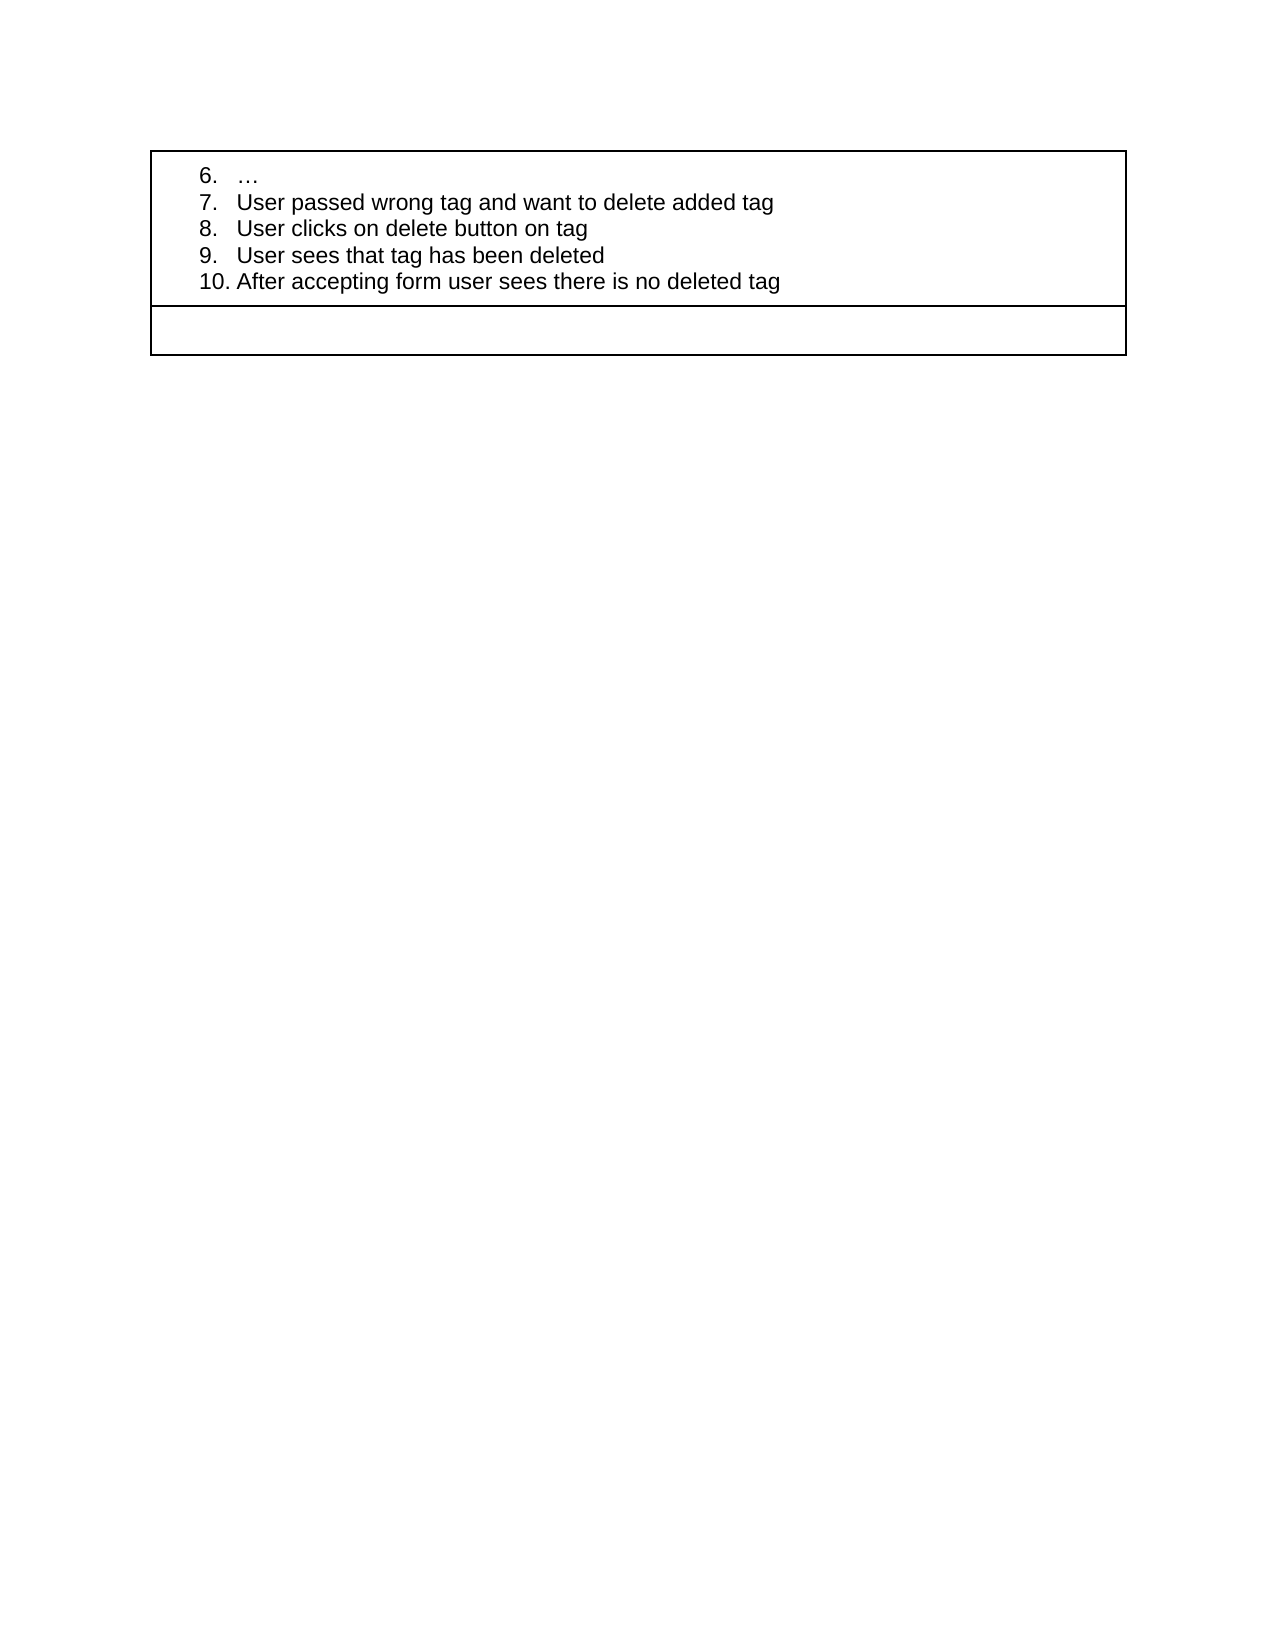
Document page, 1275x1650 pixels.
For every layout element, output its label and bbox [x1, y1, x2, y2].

table_cell [152, 307, 1125, 354]
table_cell [152, 152, 1125, 305]
